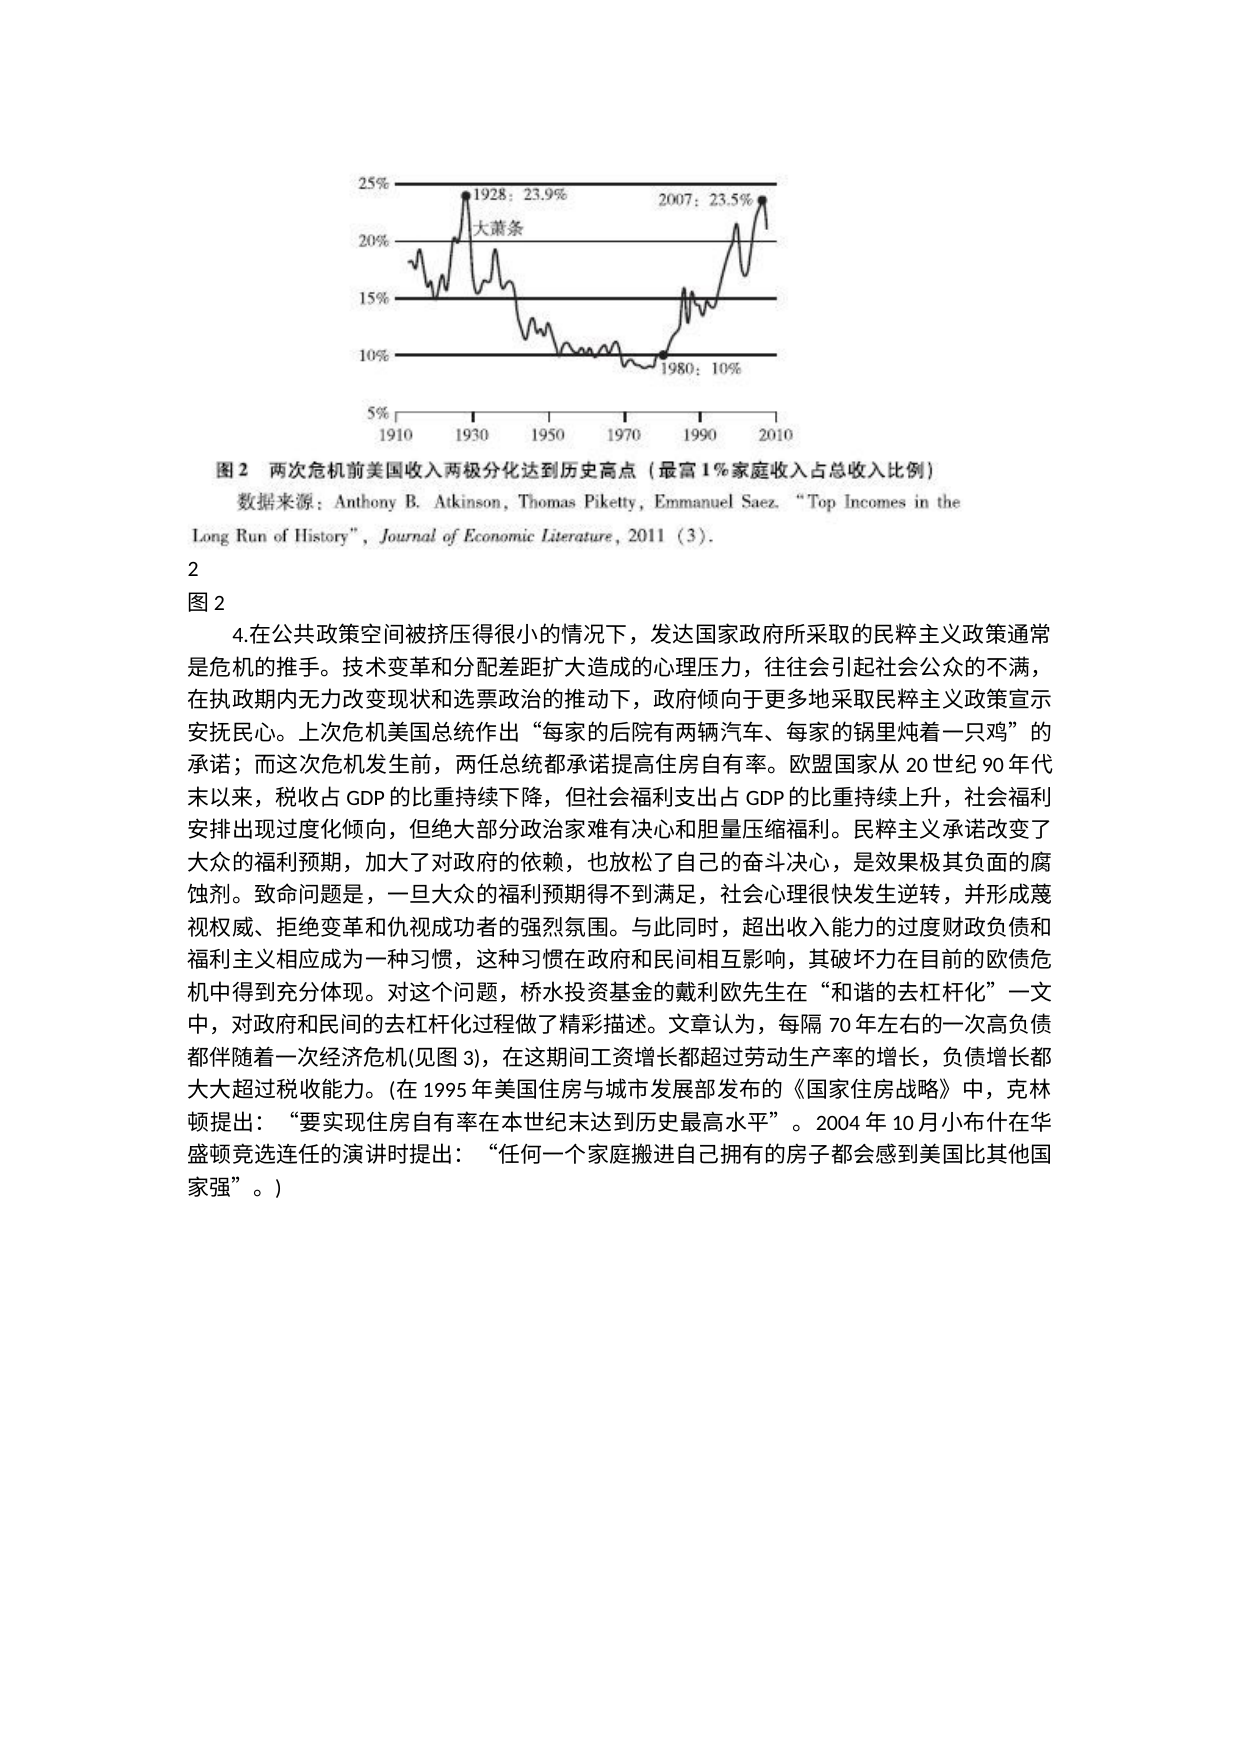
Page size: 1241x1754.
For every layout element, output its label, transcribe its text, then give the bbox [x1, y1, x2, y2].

text 2 [187, 552, 1053, 584]
picture [187, 162, 964, 551]
text 4.在公共政策空间被挤压得很小的情况下，发达国家政府所采取的民粹主义政策通常是危机的推手。技术变革和分配差距扩大造成的心理压力，往往会引起社会公众的不满，在执政期内无力改变现状和选票政治的推动下，政府倾向于更多地采取民粹主义政策宣示，安抚民心。上次危机美国总统作出“每家的后院有两辆汽车、每家的锅里炖着一只鸡”的承诺；而这次危机发生前，两任总统都承诺提高住房自有率。欧盟国家从20世纪90年代末以来，税收占GDP的比重持续下降，但社会福利支出占GDP的比重持续上升，社会福利安排出现过度化倾向，但绝大部分政治家难有决心和胆量压缩福利。民粹主义承诺改变了大众的福利预期，加大了对政府的依赖，也放松了自己的奋斗决心，是效果极其负面的腐蚀剂。致命问题是，一旦大众的福利预期得不到满足，社会心理很快发生逆转，并形成蔑视权威、拒绝变革和仇视成功者的强烈氛围。与此同时，超出收入能力的过度财政负债和福利主义相应成为一种习惯，这种习惯在政府和民间相互影响，其破坏力在目前的欧债危机中得到充分体现。对这个问题，桥水投资基金的戴利欧先生在“和谐的去杠杆化”一文中，对政府和民间的去杠杆化过程做了精彩描述。文章认为，每隔70年左右的一次高负债都伴随着一次经济危机(见图3)，在这期间工资增长都超过劳动生产率的增长，负债增长都大大超过税收能力。(在1995年美国住房与城市发展部发布的《国家住房战略》中，克林顿提出：“要实现住房自有率在本世纪末达到历史最高水平”。2004年10月小布什在华盛顿竞选连任的演讲时提出：“任何一个家庭搬进自己拥有的房子都会感到美国比其他国家强”。) [187, 617, 1053, 1202]
text 图2 [187, 584, 1053, 617]
